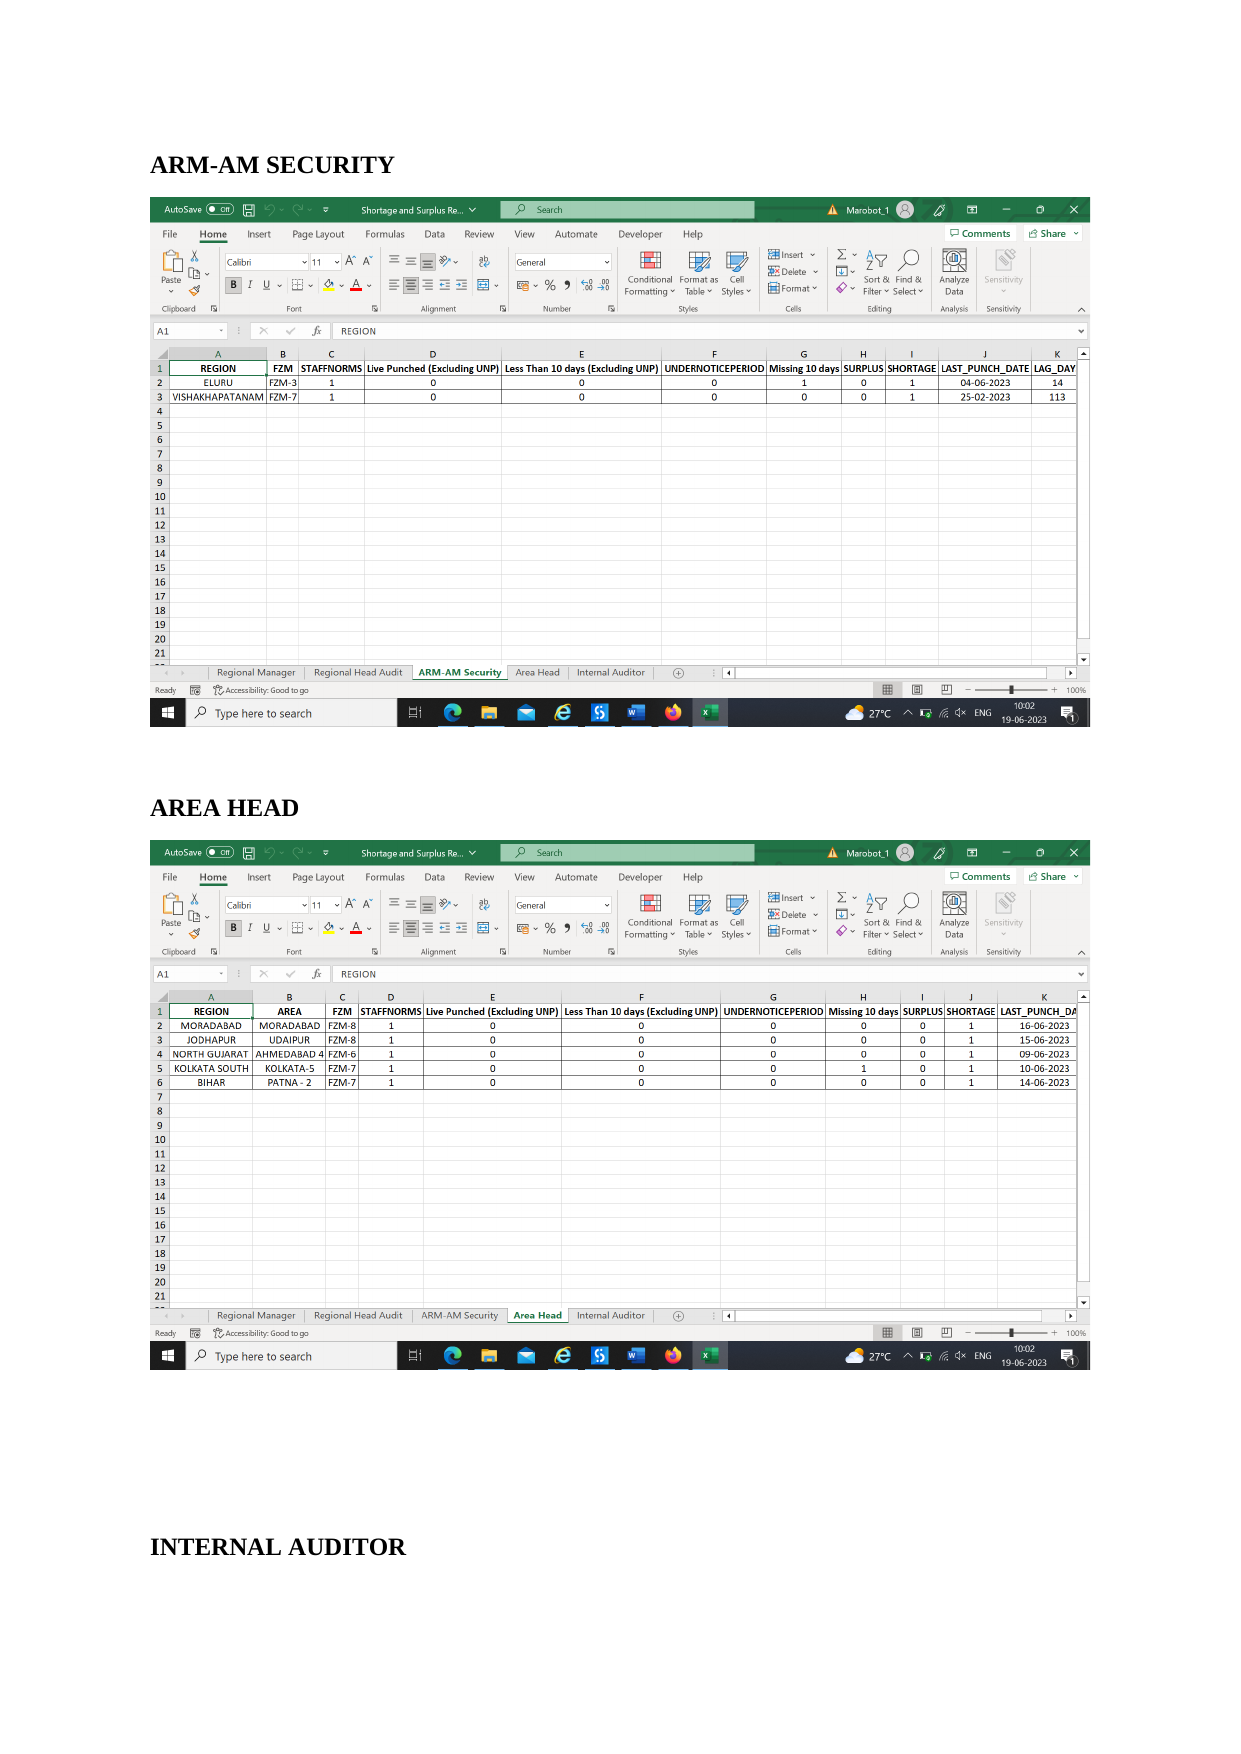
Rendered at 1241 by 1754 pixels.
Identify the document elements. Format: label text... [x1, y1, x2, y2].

text INTERNAL AUDITOR [150, 1532, 1090, 1560]
text ARM-AM SECURITY [150, 150, 1090, 179]
picture [150, 840, 1091, 1370]
text AREA HEAD [150, 793, 1090, 822]
picture [150, 197, 1091, 727]
